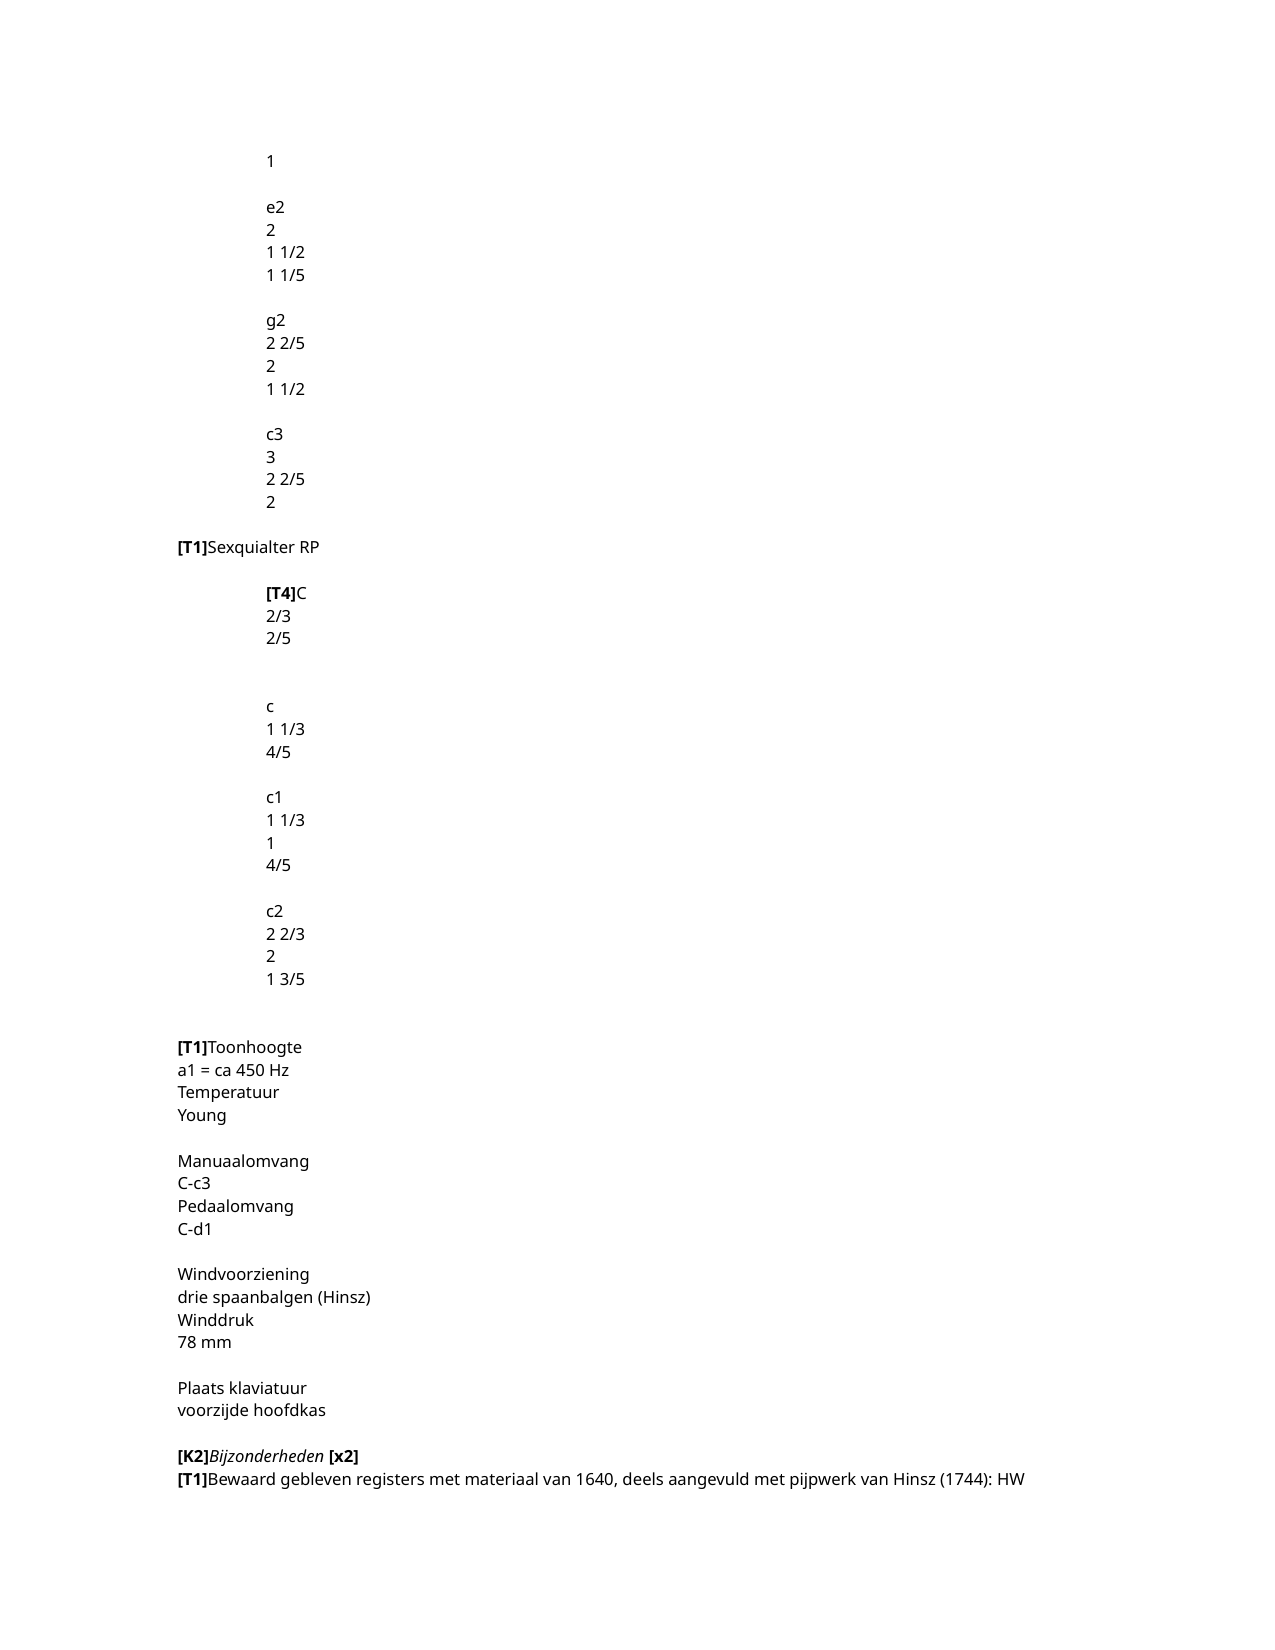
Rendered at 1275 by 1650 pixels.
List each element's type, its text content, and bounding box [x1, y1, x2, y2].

text c2 [266, 899, 1098, 922]
text Young [177, 1104, 1098, 1126]
text 4/5 [266, 740, 1098, 763]
text 2/5 [266, 627, 1098, 649]
text 1 1/3 [266, 718, 1098, 740]
text 1 1/5 [266, 263, 1098, 286]
text 2 [266, 945, 1098, 967]
text Pedaalomvang [177, 1194, 1098, 1217]
text voorzijde hoofdkas [177, 1399, 1098, 1422]
text 2 [266, 354, 1098, 377]
text C-d1 [177, 1217, 1098, 1240]
text [K2]Bijzonderheden [x2] [177, 1444, 1098, 1467]
text 2/3 [266, 604, 1098, 627]
text a1 = ca 450 Hz [177, 1058, 1098, 1081]
text 2 2/5 [266, 468, 1098, 491]
text c1 [266, 786, 1098, 808]
text Temperatuur [177, 1081, 1098, 1104]
text 2 [266, 491, 1098, 513]
text 2 2/3 [266, 922, 1098, 945]
text [T1]Sexquialter RP [177, 536, 1098, 559]
text c3 [266, 422, 1098, 445]
text Plaats klaviatuur [177, 1376, 1098, 1399]
text 1 [266, 150, 1098, 173]
text e2 [266, 195, 1098, 218]
text Winddruk [177, 1308, 1098, 1331]
text 2 2/5 [266, 332, 1098, 354]
text [T4]C [266, 581, 1098, 604]
text 1 3/5 [266, 967, 1098, 990]
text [177, 1467, 1098, 1490]
text 4/5 [266, 854, 1098, 877]
text [T1]Toonhoogte [177, 1036, 1098, 1058]
text drie spaanbalgen (Hinsz) [177, 1285, 1098, 1308]
text C-c3 [177, 1172, 1098, 1194]
text 78 mm [177, 1331, 1098, 1353]
text 1 [266, 831, 1098, 854]
text Manuaalomvang [177, 1149, 1098, 1172]
text Windvoorziening [177, 1263, 1098, 1285]
text c [266, 695, 1098, 718]
text 1 1/2 [266, 377, 1098, 400]
text 1 1/2 [266, 241, 1098, 263]
text 2 [266, 218, 1098, 241]
text g2 [266, 309, 1098, 332]
text 1 1/3 [266, 808, 1098, 831]
text 3 [266, 445, 1098, 468]
